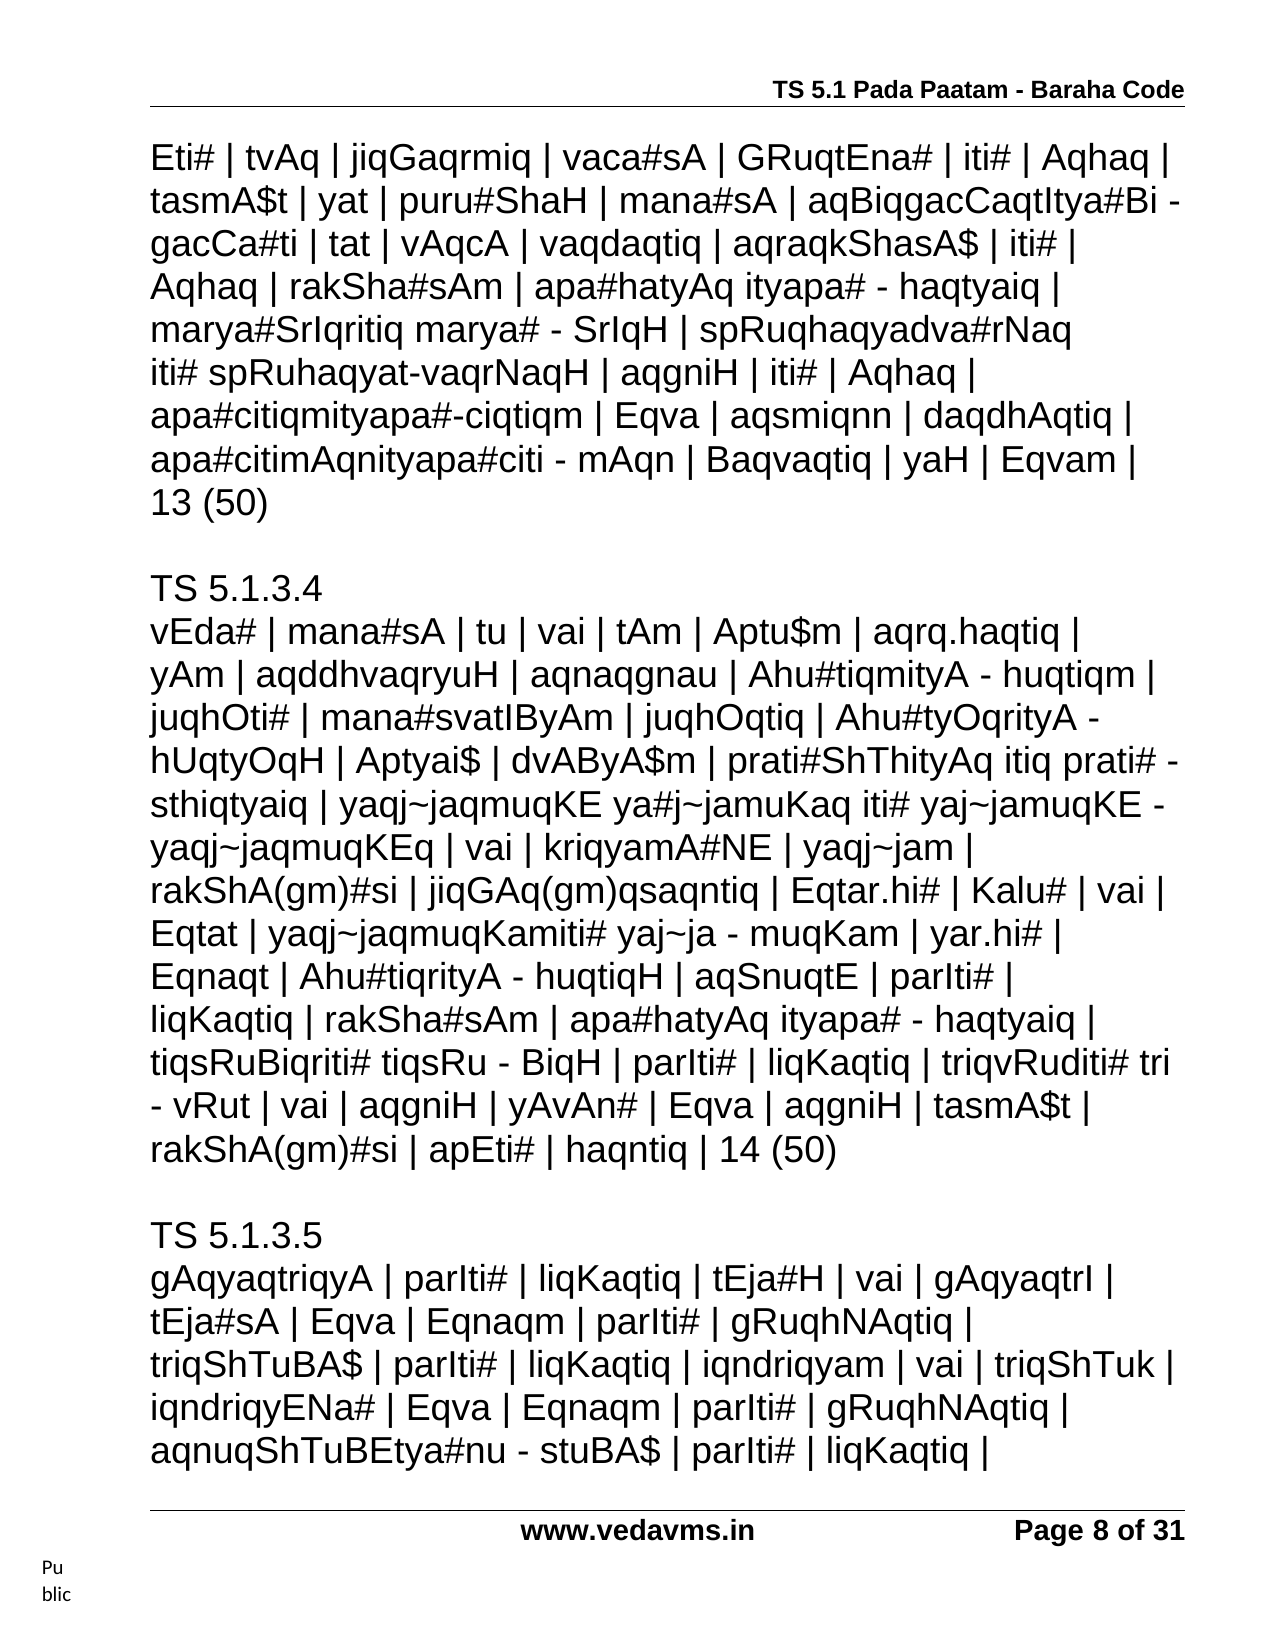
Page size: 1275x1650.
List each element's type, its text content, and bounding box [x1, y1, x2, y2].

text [150, 1256, 1185, 1472]
text vEda# | mana#sA | tu | vai | tAm | Aptu$m | aqrq.haqtiq | yAm | aqddhvaqryuH | aqnaqgnau | Ahu#tiqmityA - huqtiqm | juqhOti# | mana#svatIByAm | juqhOqtiq | Ahu#tyOqrityA - hUqtyOqH | Aptyai$ | dvAByA$m | prati#ShThityAq itiq prati# - sthiqtyaiq | yaqj~jaqmuqKE ya#j~jamuKaq iti# yaj~jamuqKE - yaqj~jaqmuqKEq | vai | kriqyamA#NE | yaqj~jam | rakShA(gm)#si | jiqGAq(gm)qsaqntiq | Eqtar.hi# | Kalu# | vai | Eqtat | yaqj~jaqmuqKamiti# yaj~ja - muqKam | yar.hi# | Eqnaqt | Ahu#tiqrityA - huqtiqH | aqSnuqtE | parIti# | liqKaqtiq | rakSha#sAm | apa#hatyAq ityapa# - haqtyaiq | tiqsRuBiqriti# tiqsRu - BiqH | parIti# | liqKaqtiq | triqvRuditi# tri - vRut | vai | aqgniH | yAvAn# | Eqva | aqgniH | tasmA$t | rakShA(gm)#si | apEti# | haqntiq | 14 (50) [150, 609, 1185, 1170]
text TS 5.1.3.5 [150, 1213, 1185, 1256]
text TS 5.1.3.4 [150, 566, 1185, 609]
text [150, 135, 1185, 523]
